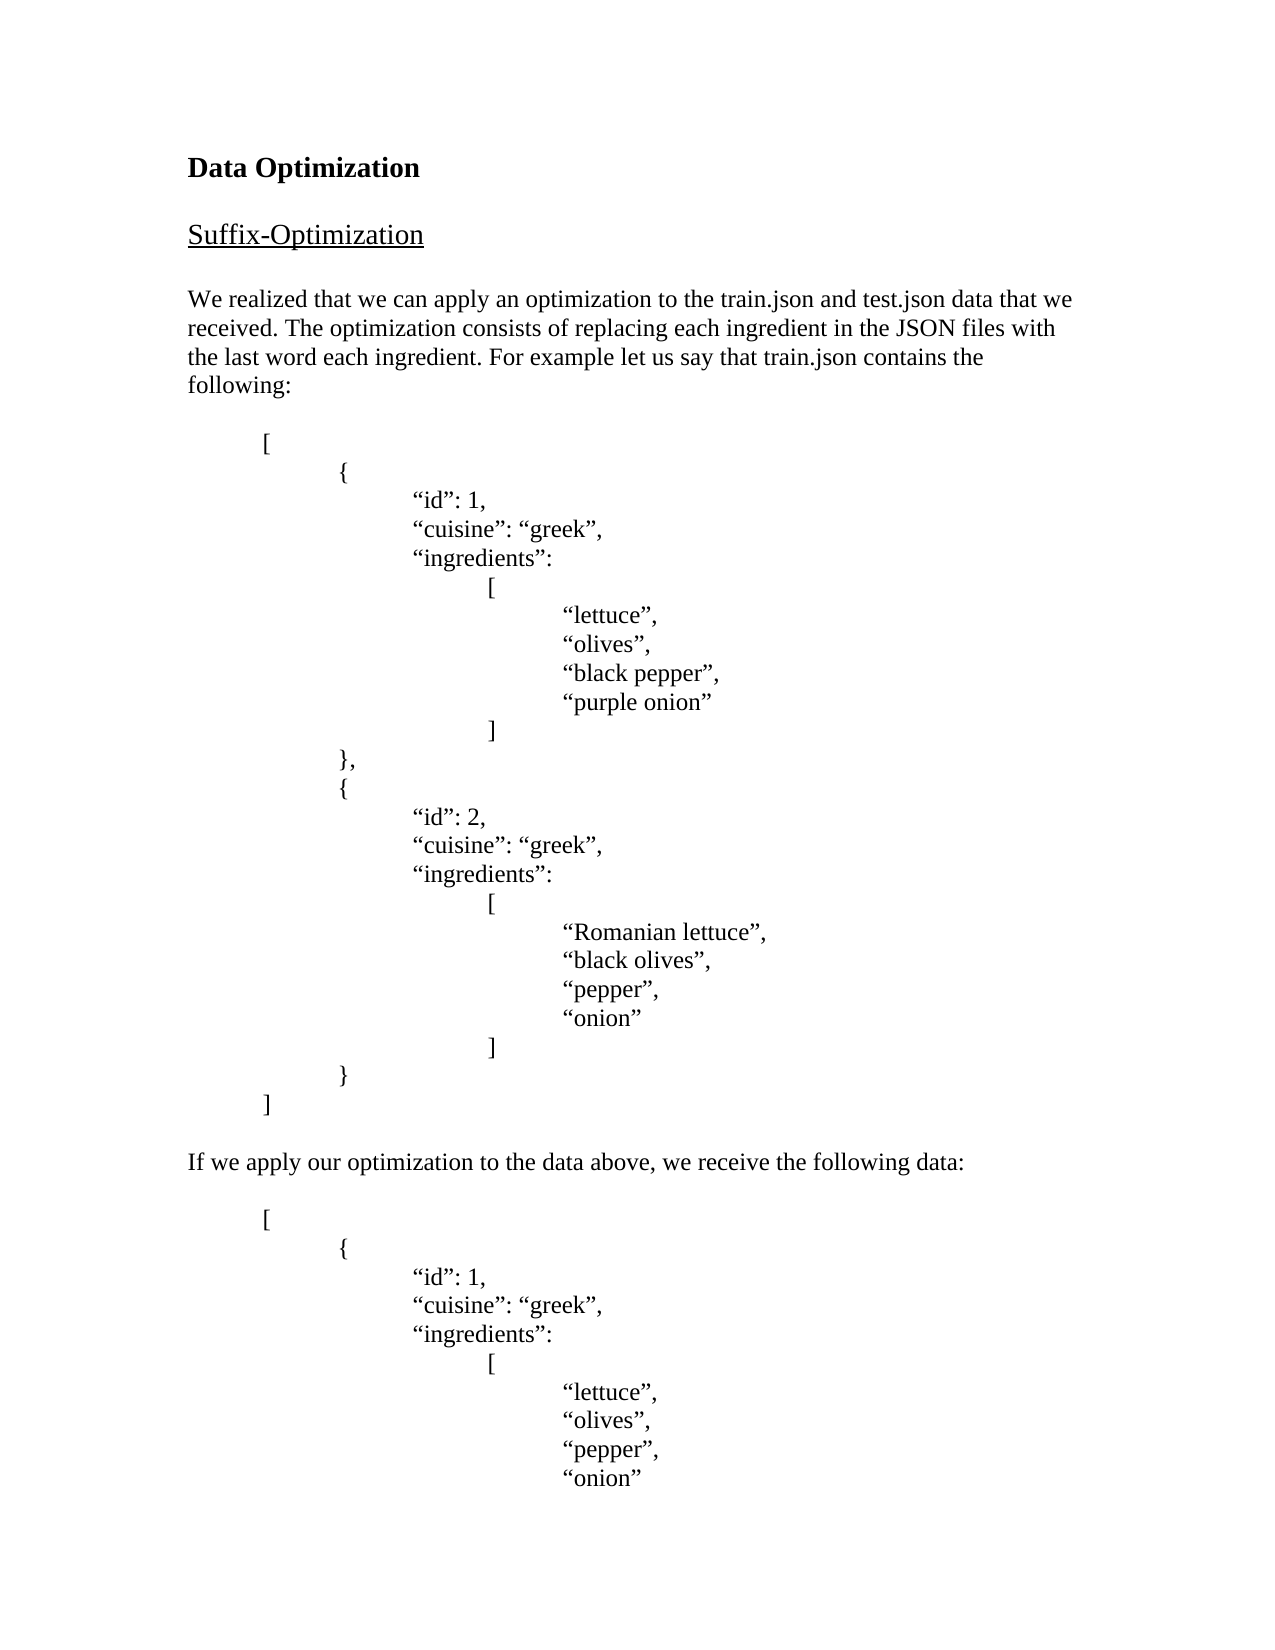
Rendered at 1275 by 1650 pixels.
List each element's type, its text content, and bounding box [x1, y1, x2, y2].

text [ [187, 1348, 1087, 1377]
text ] [187, 1032, 1087, 1060]
text “ingredients”: [187, 859, 1087, 888]
text }, [187, 744, 1087, 773]
text Data Optimization [187, 150, 1087, 183]
text We realized that we can apply an optimization to the train.json and test.json data that we received. The optimization consists of replacing each ingredient in the JSON files with the last word each ingredient. For example let us say that train.json contains the following: [187, 284, 1087, 399]
text [ [187, 428, 1087, 457]
text “cuisine”: “greek”, [187, 514, 1087, 543]
text [ [187, 888, 1087, 917]
text “lettuce”, [187, 600, 1087, 629]
text “olives”, [187, 1405, 1087, 1434]
text “onion” [187, 1463, 1087, 1492]
text [ [187, 1204, 1087, 1233]
text “id”: 2, [187, 802, 1087, 830]
text } [187, 1060, 1087, 1089]
text Suffix-Optimization [187, 217, 1087, 251]
text “black olives”, [187, 945, 1087, 974]
text “ingredients”: [187, 543, 1087, 572]
text “pepper”, [187, 1434, 1087, 1463]
text “olives”, [187, 629, 1087, 658]
text If we apply our optimization to the data above, we receive the following data: [187, 1147, 1087, 1175]
text “black pepper”, [187, 658, 1087, 687]
text ] [187, 1089, 1087, 1118]
text “onion” [187, 1003, 1087, 1032]
text { [187, 457, 1087, 485]
text { [262, 773, 1087, 802]
text [ [187, 572, 1087, 600]
text “id”: 1, [187, 485, 1087, 514]
text “purple onion” [187, 687, 1087, 715]
text “lettuce”, [187, 1377, 1087, 1405]
text “cuisine”: “greek”, [187, 1290, 1087, 1319]
text “Romanian lettuce”, [187, 917, 1087, 945]
text ] [187, 715, 1087, 744]
text “id”: 1, [187, 1262, 1087, 1290]
text { [187, 1233, 1087, 1262]
text “ingredients”: [187, 1319, 1087, 1348]
text “pepper”, [187, 974, 1087, 1003]
text “cuisine”: “greek”, [187, 830, 1087, 859]
